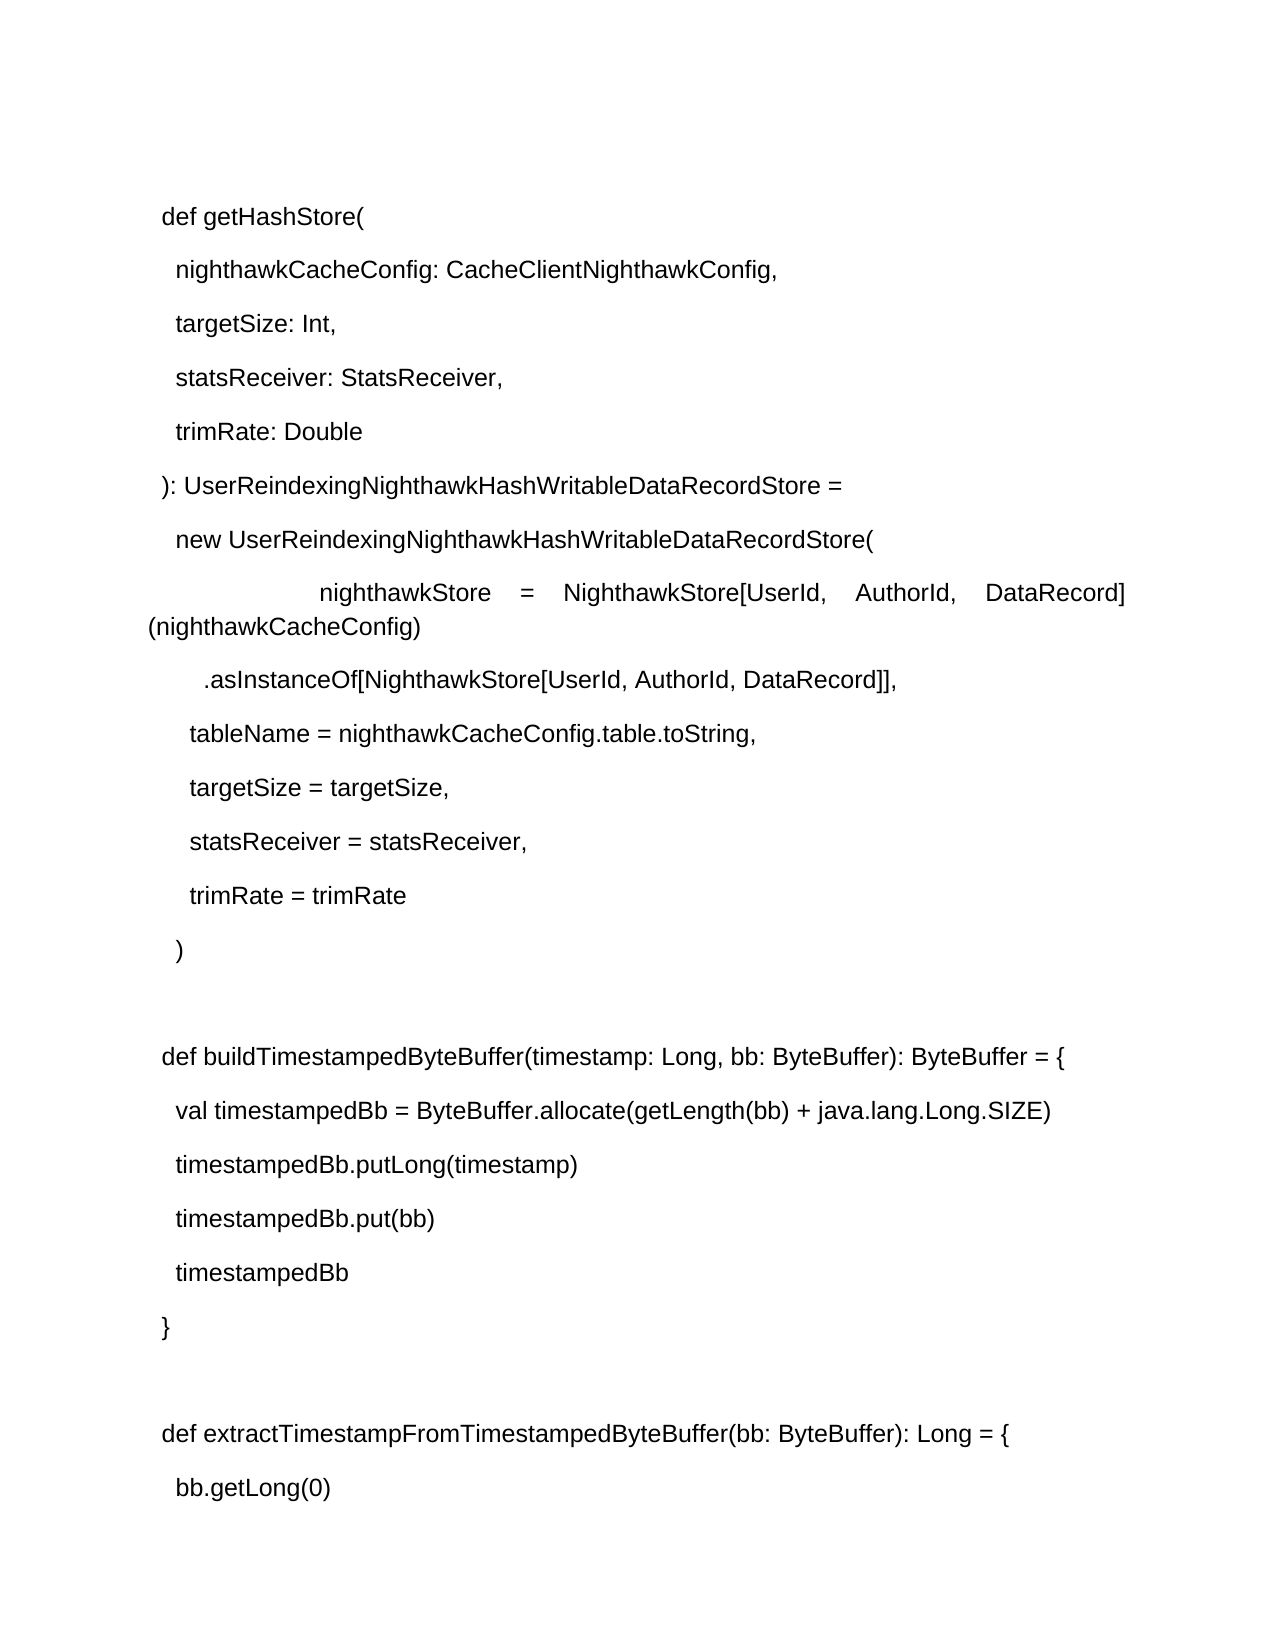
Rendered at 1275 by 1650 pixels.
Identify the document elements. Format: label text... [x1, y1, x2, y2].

text trimRate = trimRate [148, 881, 1127, 909]
text nighthawkStore = NighthawkStore[UserId, AuthorId, DataRecord](nighthawkCacheConfig) [148, 578, 1127, 640]
text def buildTimestampedByteBuffer(timestamp: Long, bb: ByteBuffer): ByteBuffer = { [148, 1042, 1127, 1071]
text .asInstanceOf[NighthawkStore[UserId, AuthorId, DataRecord]], [148, 665, 1127, 694]
text def extractTimestampFromTimestampedByteBuffer(bb: ByteBuffer): Long = { [148, 1419, 1127, 1448]
text bb.getLong(0) [148, 1473, 1127, 1502]
text targetSize: Int, [148, 309, 1127, 338]
text ): UserReindexingNighthawkHashWritableDataRecordStore = [148, 471, 1127, 499]
text statsReceiver = statsReceiver, [148, 827, 1127, 856]
text timestampedBb.put(bb) [148, 1204, 1127, 1233]
text timestampedBb [148, 1258, 1127, 1286]
text tableName = nighthawkCacheConfig.table.toString, [148, 719, 1127, 748]
text targetSize = targetSize, [148, 773, 1127, 802]
text nighthawkCacheConfig: CacheClientNighthawkConfig, [148, 255, 1127, 284]
text statsReceiver: StatsReceiver, [148, 363, 1127, 392]
text } [148, 1312, 1127, 1340]
text timestampedBb.putLong(timestamp) [148, 1150, 1127, 1179]
text val timestampedBb = ByteBuffer.allocate(getLength(bb) + java.lang.Long.SIZE) [148, 1096, 1127, 1125]
text trimRate: Double [148, 417, 1127, 446]
text def getHashStore( [148, 201, 1127, 230]
text ) [148, 934, 1127, 963]
text new UserReindexingNighthawkHashWritableDataRecordStore( [148, 524, 1127, 553]
